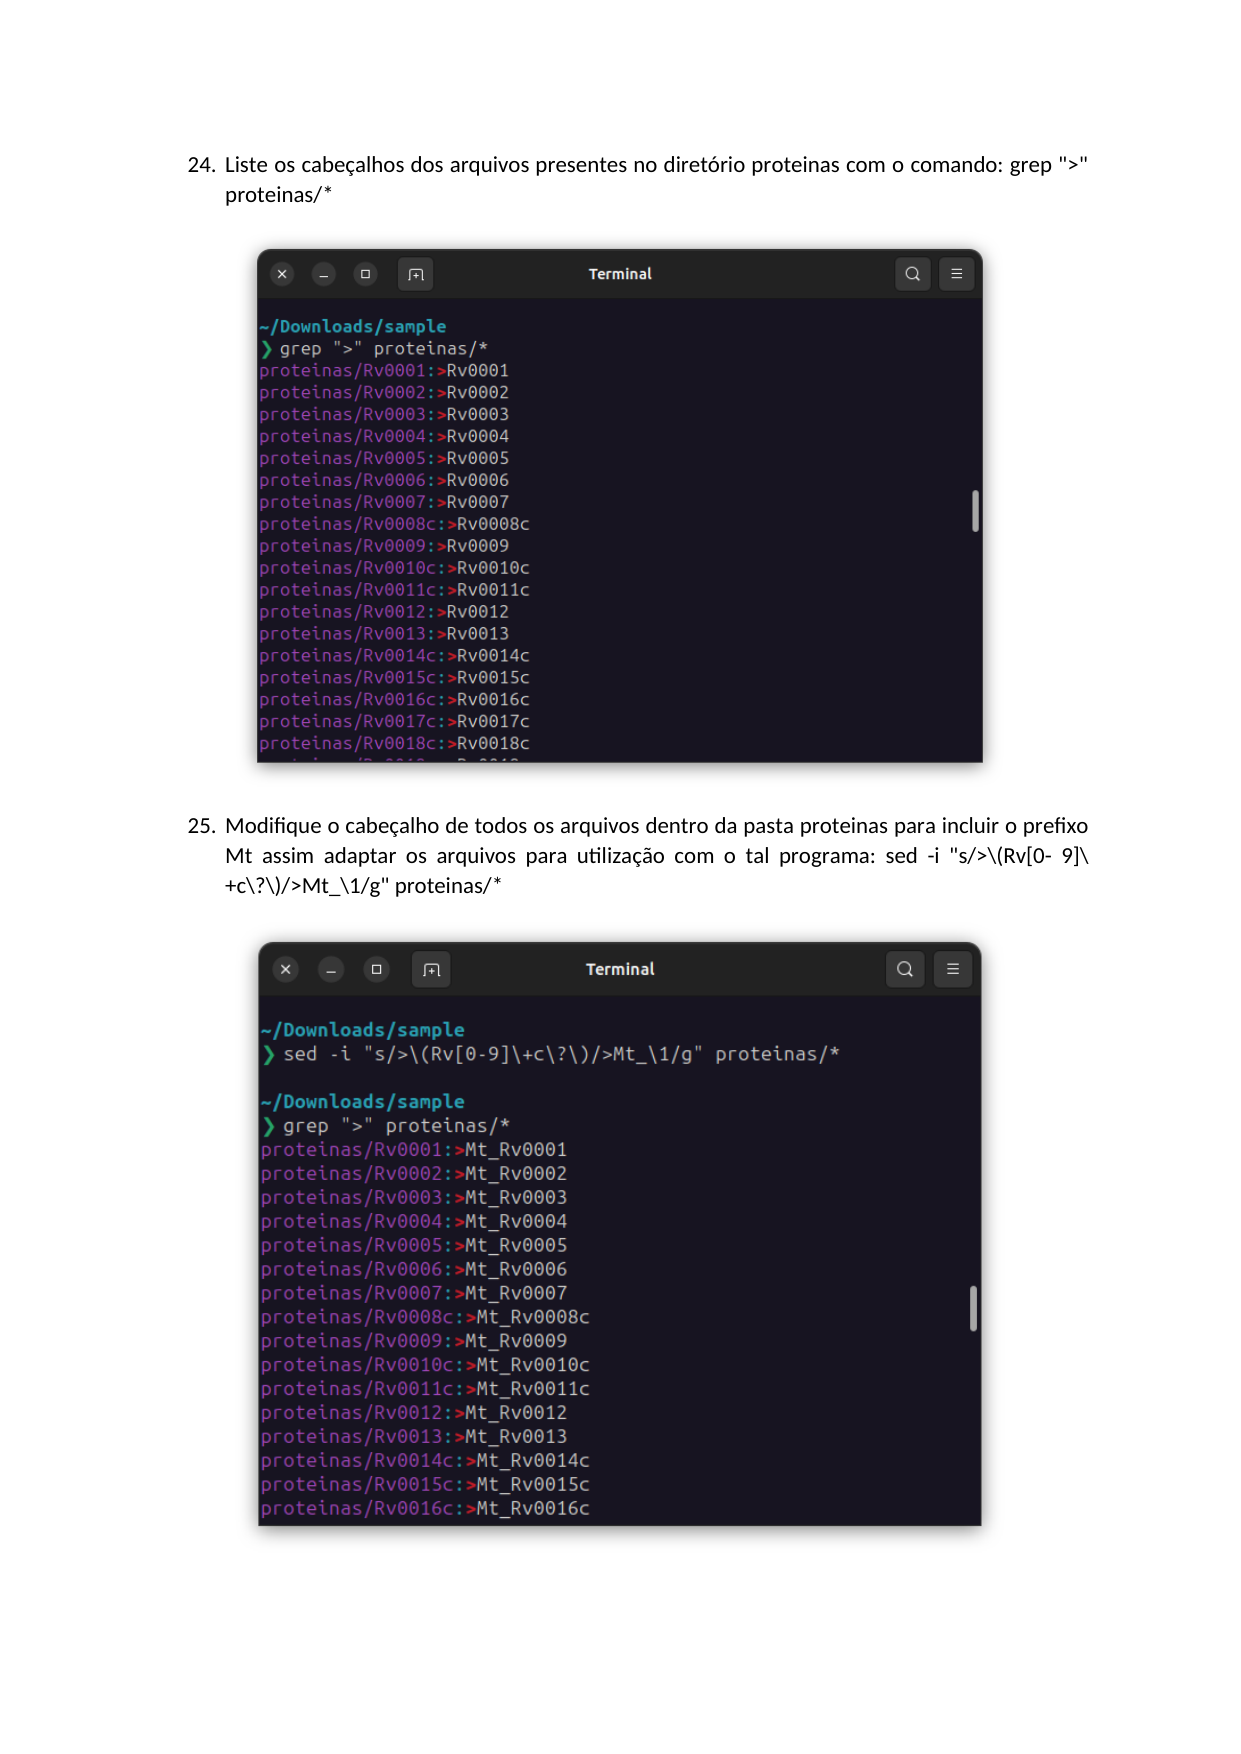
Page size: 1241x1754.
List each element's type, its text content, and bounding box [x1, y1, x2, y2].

picture [231, 227, 1009, 792]
list Modifique o cabeçalho de todos os arquivos dentro da pasta proteinas para incluir o prefixo Mt assim adaptar os arquivos para utilização com o tal programa: sed -i "s/>\(Rv[0- 9]\+c\?\)/>Mt_\1/g" proteinas/* [187, 811, 1090, 899]
list Liste os cabeçalhos dos arquivos presentes no diretório proteinas com o comando: grep ">" proteinas/* [187, 150, 1090, 208]
picture [230, 918, 1010, 1558]
